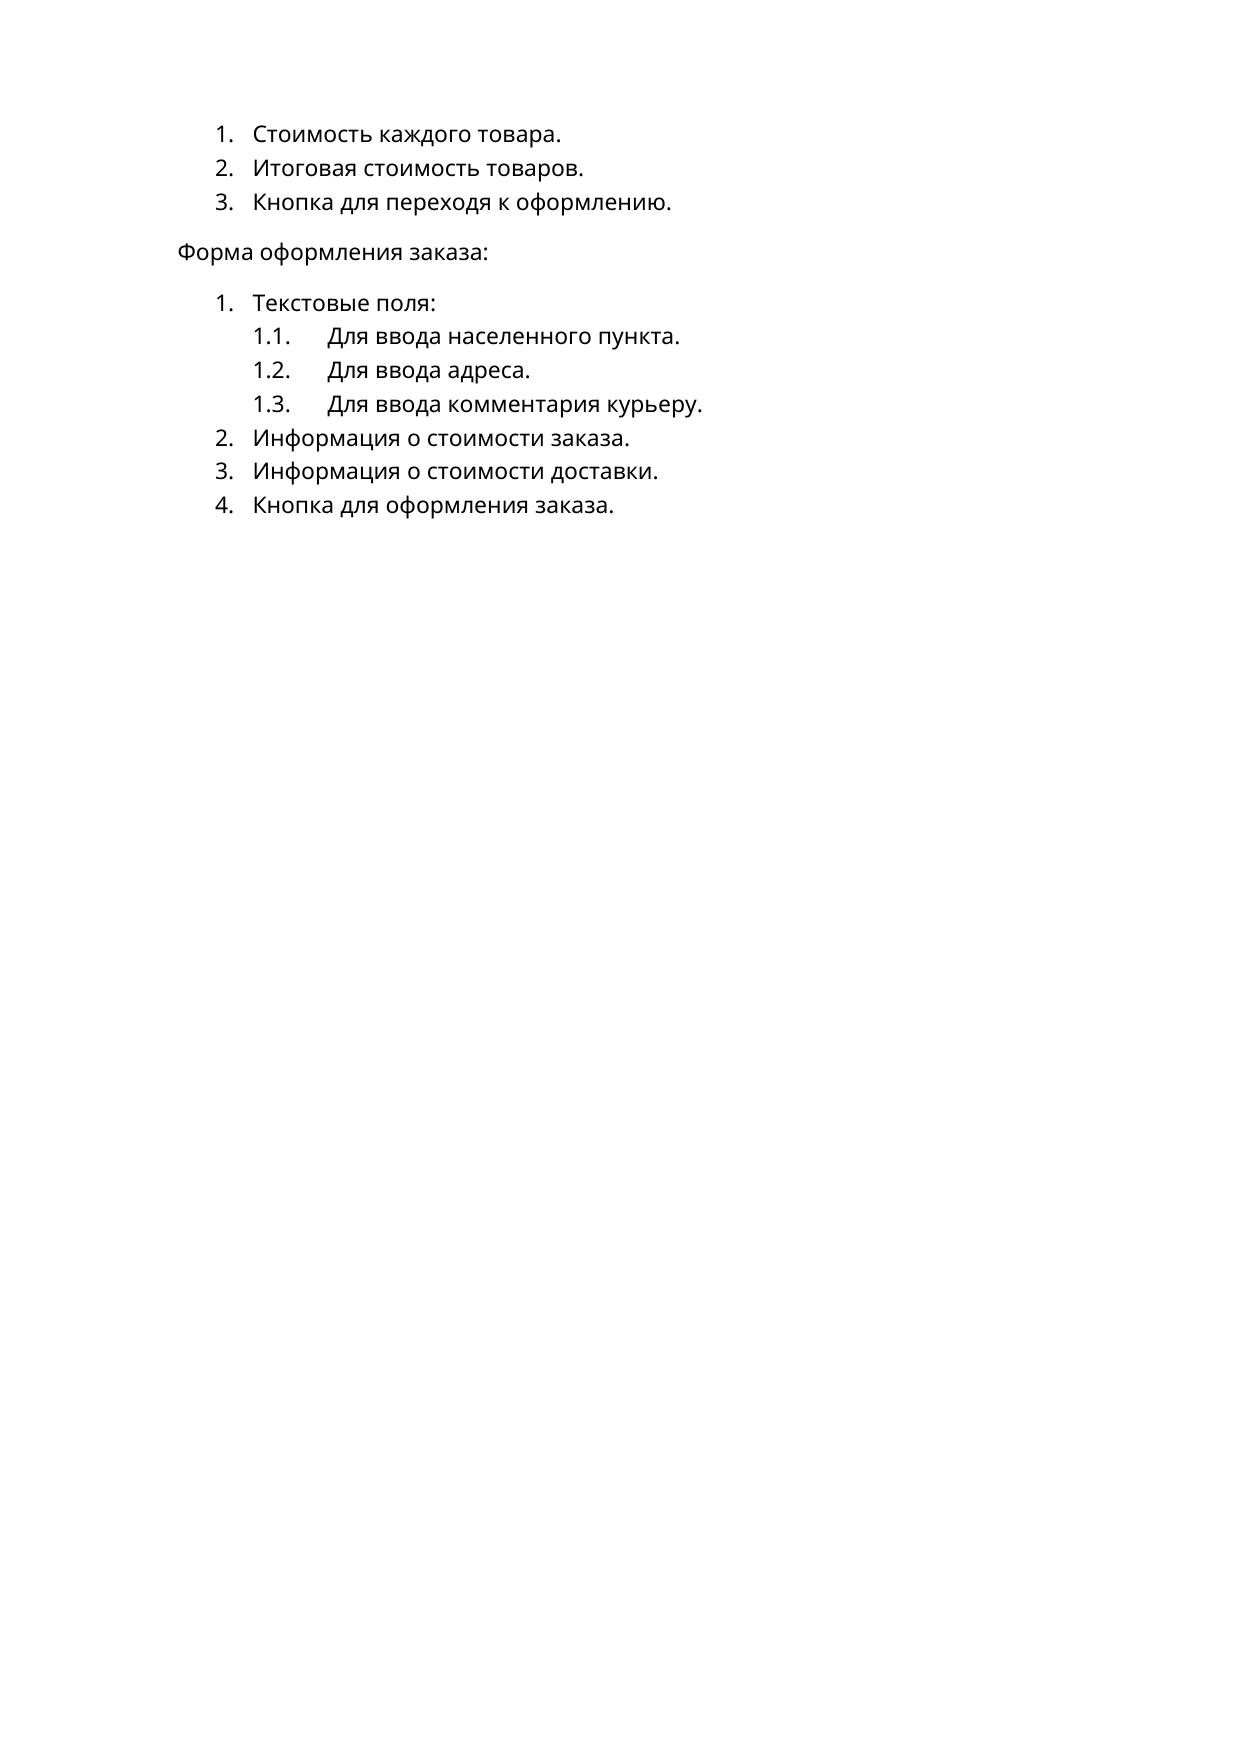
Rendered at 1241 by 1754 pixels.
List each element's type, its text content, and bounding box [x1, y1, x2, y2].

list Итоговая стоимость товаров. [215, 152, 1152, 183]
list Для ввода населенного пункта. [252, 320, 1152, 351]
list Для ввода адреса. [252, 354, 1152, 385]
list Информация о стоимости заказа. [215, 421, 1152, 453]
list Для ввода комментария курьеру. [252, 388, 1152, 419]
list Кнопка для переходя к оформлению. [215, 186, 1152, 217]
list Информация о стоимости доставки. [215, 455, 1152, 486]
list Стоимость каждого товара. [215, 118, 1152, 149]
text Форма оформления заказа: [177, 236, 1152, 267]
list Кнопка для оформления заказа. [215, 489, 1152, 520]
list Текстовые поля: [215, 286, 1152, 318]
